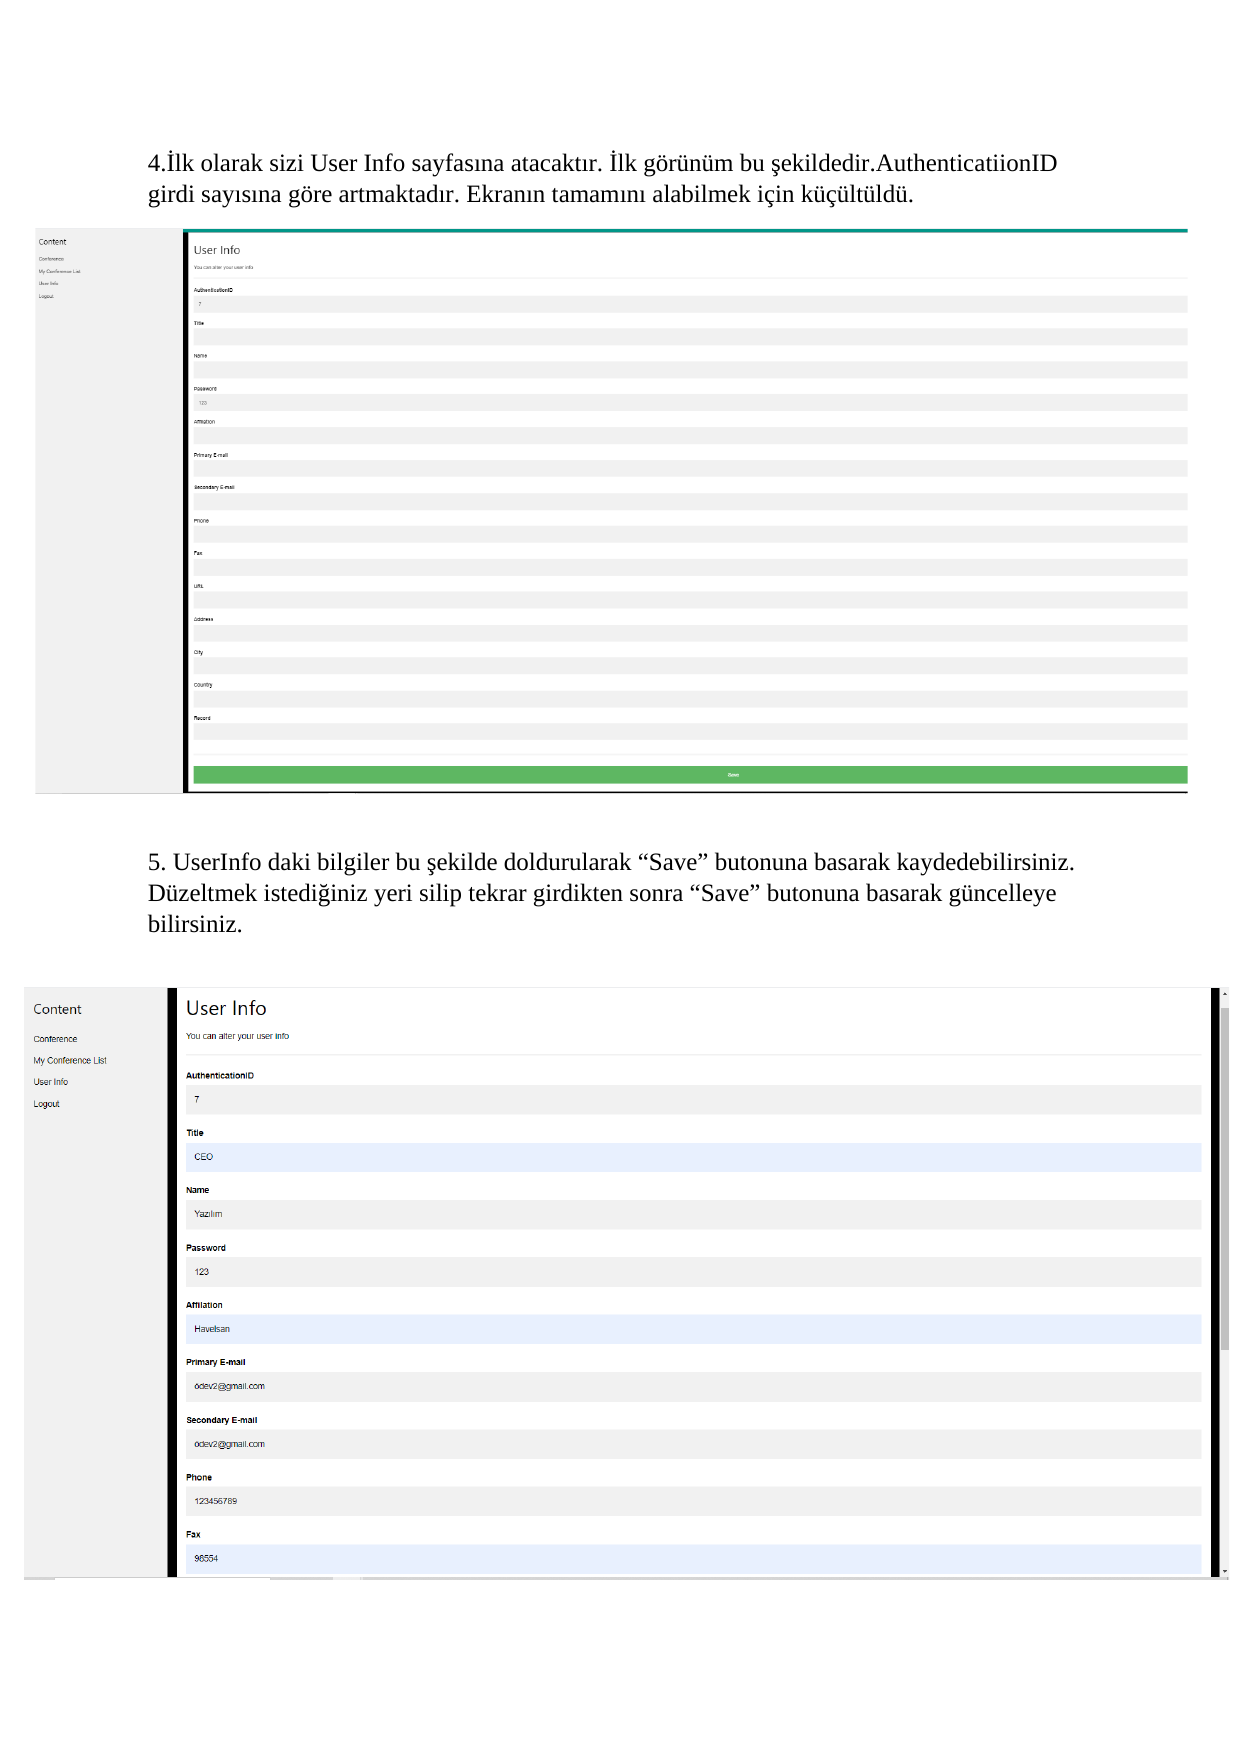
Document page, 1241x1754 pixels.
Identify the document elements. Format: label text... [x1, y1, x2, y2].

picture [35, 225, 1188, 794]
picture [24, 983, 1230, 1580]
text 4.İlk olarak sizi User Info sayfasına atacaktır. İlk görünüm bu şekildedir.AuthenticatiionID girdi sayısına göre artmaktadır. Ekranın tamamını alabilmek için küçültüldü. [148, 148, 1093, 207]
text 5. UserInfo daki bilgiler bu şekilde doldurularak “Save” butonuna basarak kaydedebilirsiniz. Düzeltmek istediğiniz yeri silip tekrar girdikten sonra “Save” butonuna basarak güncelleye bilirsiniz. [148, 847, 1093, 937]
